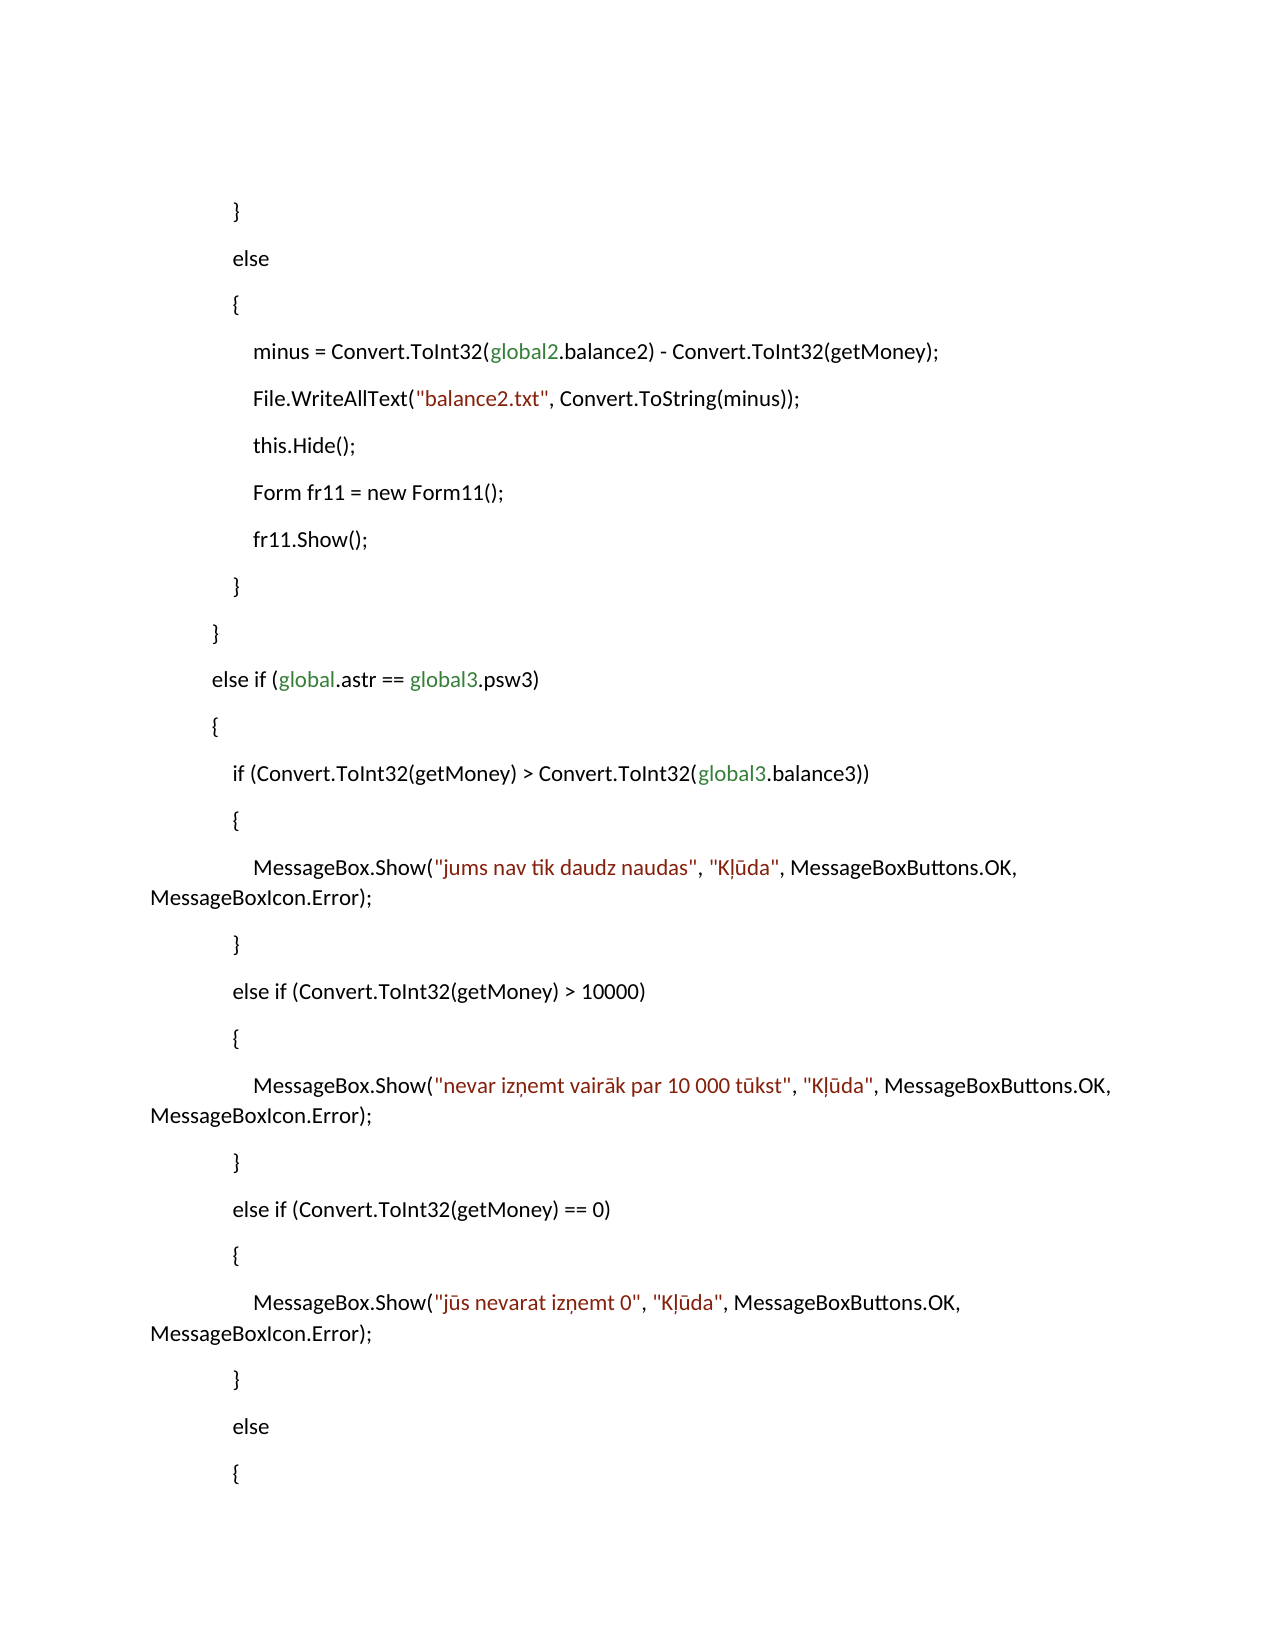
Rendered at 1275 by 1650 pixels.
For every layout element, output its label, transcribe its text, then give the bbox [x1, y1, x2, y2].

text { [150, 806, 1125, 834]
text File.WriteAllText("balance2.txt", Convert.ToString(minus)); [150, 384, 1125, 412]
text } [150, 572, 1125, 600]
text { [150, 1024, 1125, 1052]
text { [150, 712, 1125, 741]
text else if (Convert.ToInt32(getMoney) > 10000) [150, 977, 1125, 1005]
text this.Hide(); [150, 431, 1125, 459]
text MessageBox.Show("jums nav tik daudz naudas", "Kļūda", MessageBoxButtons.OK, MessageBoxIcon.Error); [150, 853, 1125, 911]
text MessageBox.Show("jūs nevarat izņemt 0", "Kļūda", MessageBoxButtons.OK, MessageBoxIcon.Error); [150, 1288, 1125, 1347]
text } [150, 1148, 1125, 1176]
text else if (global.astr == global3.psw3) [150, 666, 1125, 694]
text else [150, 244, 1125, 272]
text else [150, 1412, 1125, 1441]
text if (Convert.ToInt32(getMoney) > Convert.ToInt32(global3.balance3)) [150, 759, 1125, 787]
text { [150, 291, 1125, 319]
text fr11.Show(); [150, 525, 1125, 553]
text { [150, 1242, 1125, 1270]
text MessageBox.Show("nevar izņemt vairāk par 10 000 tūkst", "Kļūda", MessageBoxButtons.OK, MessageBoxIcon.Error); [150, 1071, 1125, 1129]
text { [150, 1459, 1125, 1487]
text else if (Convert.ToInt32(getMoney) == 0) [150, 1195, 1125, 1223]
text } [150, 1366, 1125, 1394]
text } [150, 197, 1125, 225]
text } [150, 619, 1125, 647]
text Form fr11 = new Form11(); [150, 478, 1125, 506]
text } [150, 930, 1125, 958]
text minus = Convert.ToInt32(global2.balance2) - Convert.ToInt32(getMoney); [150, 337, 1125, 366]
